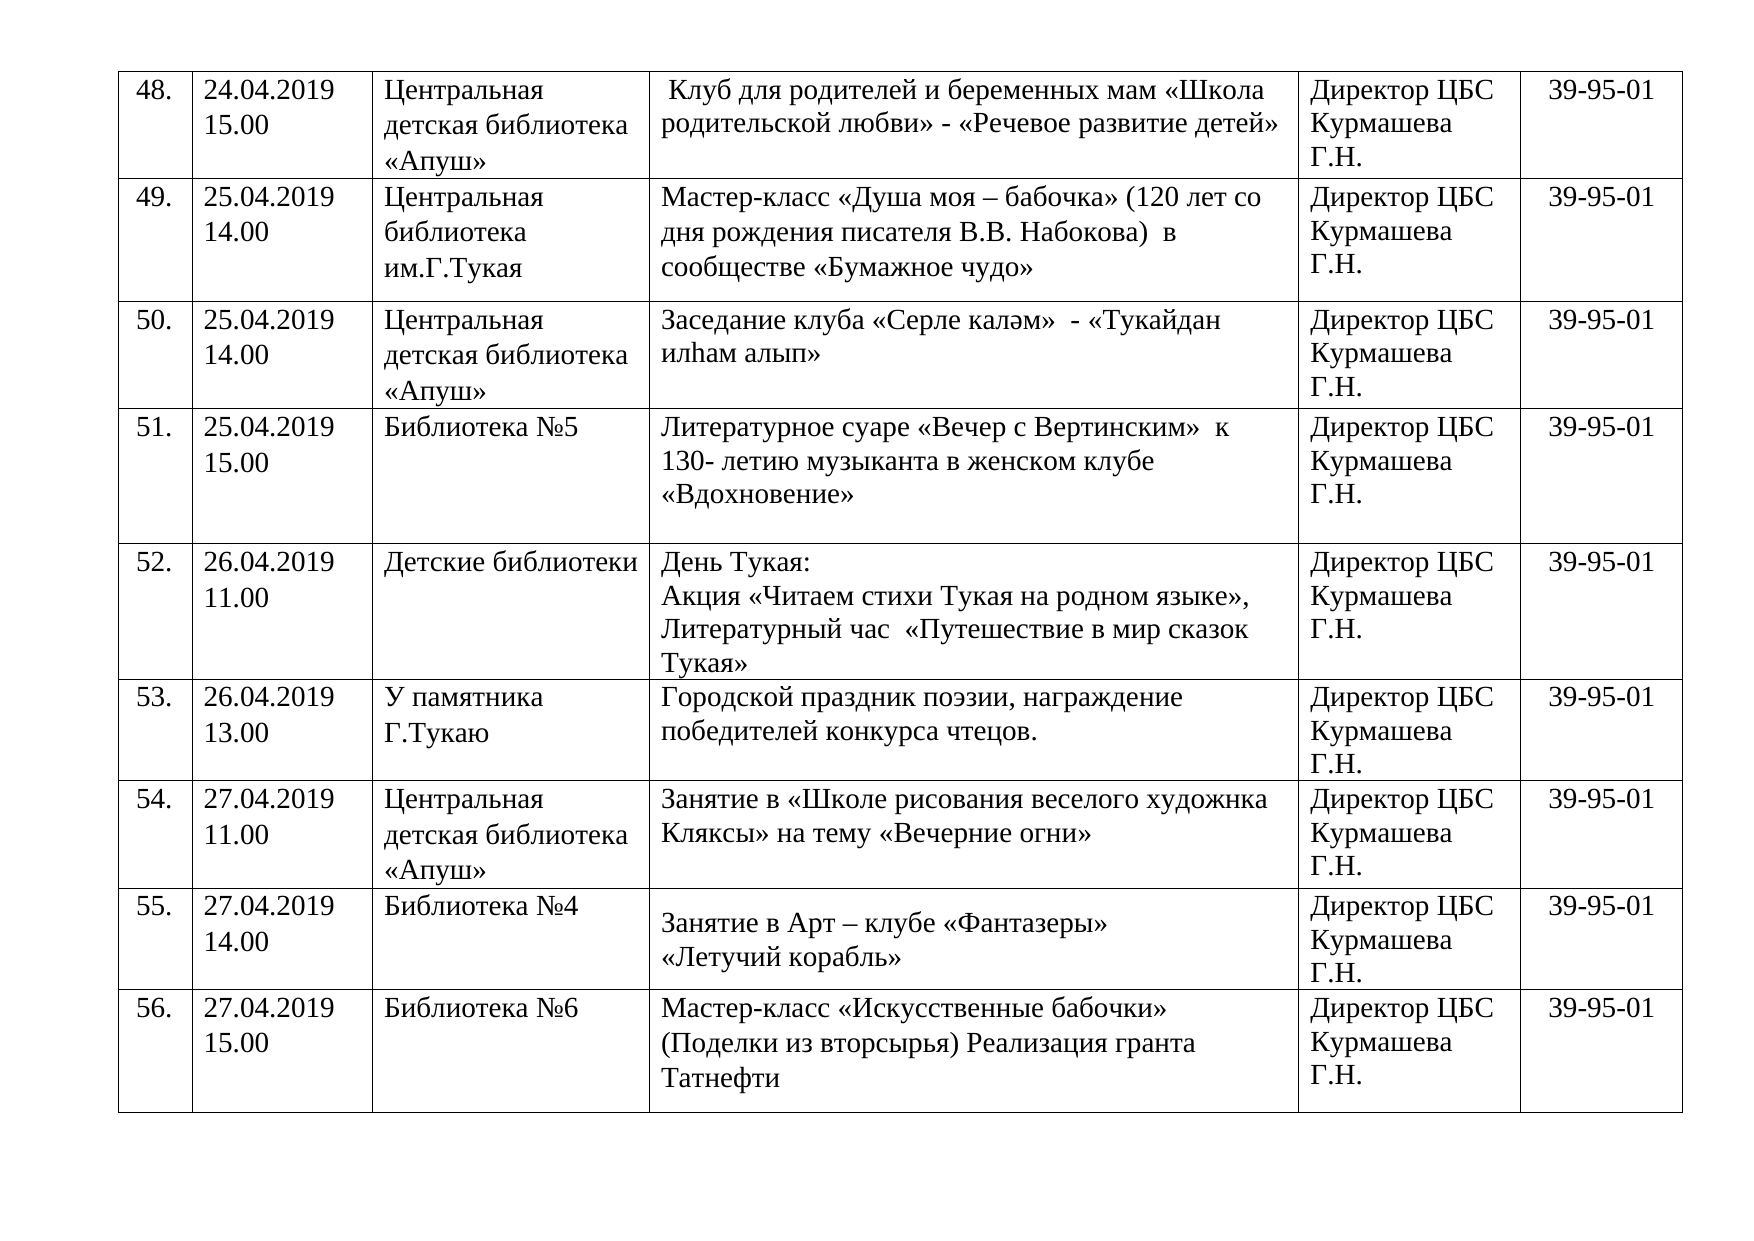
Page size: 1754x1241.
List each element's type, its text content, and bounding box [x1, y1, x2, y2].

table_cell [119, 889, 192, 989]
table_cell Центральная библиотека им.Г.Тукая [373, 179, 649, 301]
table_cell 27.04.2019 11.00 [193, 781, 372, 887]
table_cell Библиотека №4 [373, 889, 649, 989]
table_cell 39-95-01 [1521, 179, 1682, 301]
table_cell 39-95-01 [1521, 409, 1682, 543]
table_cell Директор ЦБС Курмашева Г.Н. [1299, 179, 1520, 301]
table_cell 39-95-01 [1521, 680, 1682, 780]
table_cell [119, 544, 192, 678]
table_cell 39-95-01 [1521, 781, 1682, 887]
table_cell У памятника Г.Тукаю [373, 680, 649, 780]
table_cell Директор ЦБС Курмашева Г.Н. [1299, 302, 1520, 408]
table_cell Директор ЦБС Курмашева Г.Н. [1299, 544, 1520, 678]
table_cell Занятие в Арт – клубе «Фантазеры» «Летучий корабль» [650, 889, 1298, 989]
table_cell [119, 72, 192, 178]
table_cell [119, 990, 192, 1112]
table_cell Центральная детская библиотека «Апуш» [373, 302, 649, 408]
table_cell [119, 179, 192, 301]
table_cell Центральная детская библиотека «Апуш» [373, 72, 649, 178]
table_cell Заседание клуба «Серле каләм» - «Тукайдан илһам алып» [650, 302, 1298, 408]
table_cell Директор ЦБС Курмашева Г.Н. [1299, 409, 1520, 543]
table_cell Клуб для родителей и беременных мам «Школа родительской любви» - «Речевое развитие детей» [650, 72, 1298, 178]
table_cell День Тукая: Акция «Читаем стихи Тукая на родном языке», Литературный час «Путешествие в мир сказок Тукая» [650, 544, 1298, 678]
table_cell 26.04.2019 13.00 [193, 680, 372, 780]
table_cell Библиотека №6 [373, 990, 649, 1112]
table_cell 39-95-01 [1521, 72, 1682, 178]
table_cell 39-95-01 [1521, 889, 1682, 989]
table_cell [1299, 72, 1520, 178]
table_cell Директор ЦБС Курмашева Г.Н. [1299, 889, 1520, 989]
table_cell Городской праздник поэзии, награждение победителей конкурса чтецов. [650, 680, 1298, 780]
table_cell 26.04.2019 11.00 [193, 544, 372, 678]
table_cell Мастер-класс «Душа моя – бабочка» (120 лет со дня рождения писателя В.В. Набокова) в сообществе «Бумажное чудо» [650, 179, 1298, 301]
table_cell [119, 680, 192, 780]
table_cell 27.04.2019 15.00 [193, 990, 372, 1112]
table_cell Директор ЦБС Курмашева Г.Н. [1299, 680, 1520, 780]
table_cell 25.04.2019 14.00 [193, 179, 372, 301]
table_cell Детские библиотеки [373, 544, 649, 678]
table_cell [119, 781, 192, 887]
table_cell 25.04.2019 14.00 [193, 302, 372, 408]
table_cell Литературное суаре «Вечер с Вертинским» к 130- летию музыканта в женском клубе «Вдохновение» [650, 409, 1298, 543]
table_cell 39-95-01 [1521, 544, 1682, 678]
table_cell 24.04.2019 15.00 [193, 72, 372, 178]
table_cell Директор ЦБС Курмашева Г.Н. [1299, 781, 1520, 887]
table_cell 39-95-01 [1521, 302, 1682, 408]
table_cell [119, 302, 192, 408]
table_cell 27.04.2019 14.00 [193, 889, 372, 989]
table_cell Центральная детская библиотека «Апуш» [373, 781, 649, 887]
table_cell [119, 409, 192, 543]
table_cell 39-95-01 [1521, 990, 1682, 1112]
table_cell Занятие в «Школе рисования веселого художнка Кляксы» на тему «Вечерние огни» [650, 781, 1298, 887]
table_cell Библиотека №5 [373, 409, 649, 543]
table_cell 25.04.2019 15.00 [193, 409, 372, 543]
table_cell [1299, 990, 1520, 1112]
table_cell Мастер-класс «Искусственные бабочки» (Поделки из вторсырья) Реализация гранта Татнефти [650, 990, 1298, 1112]
